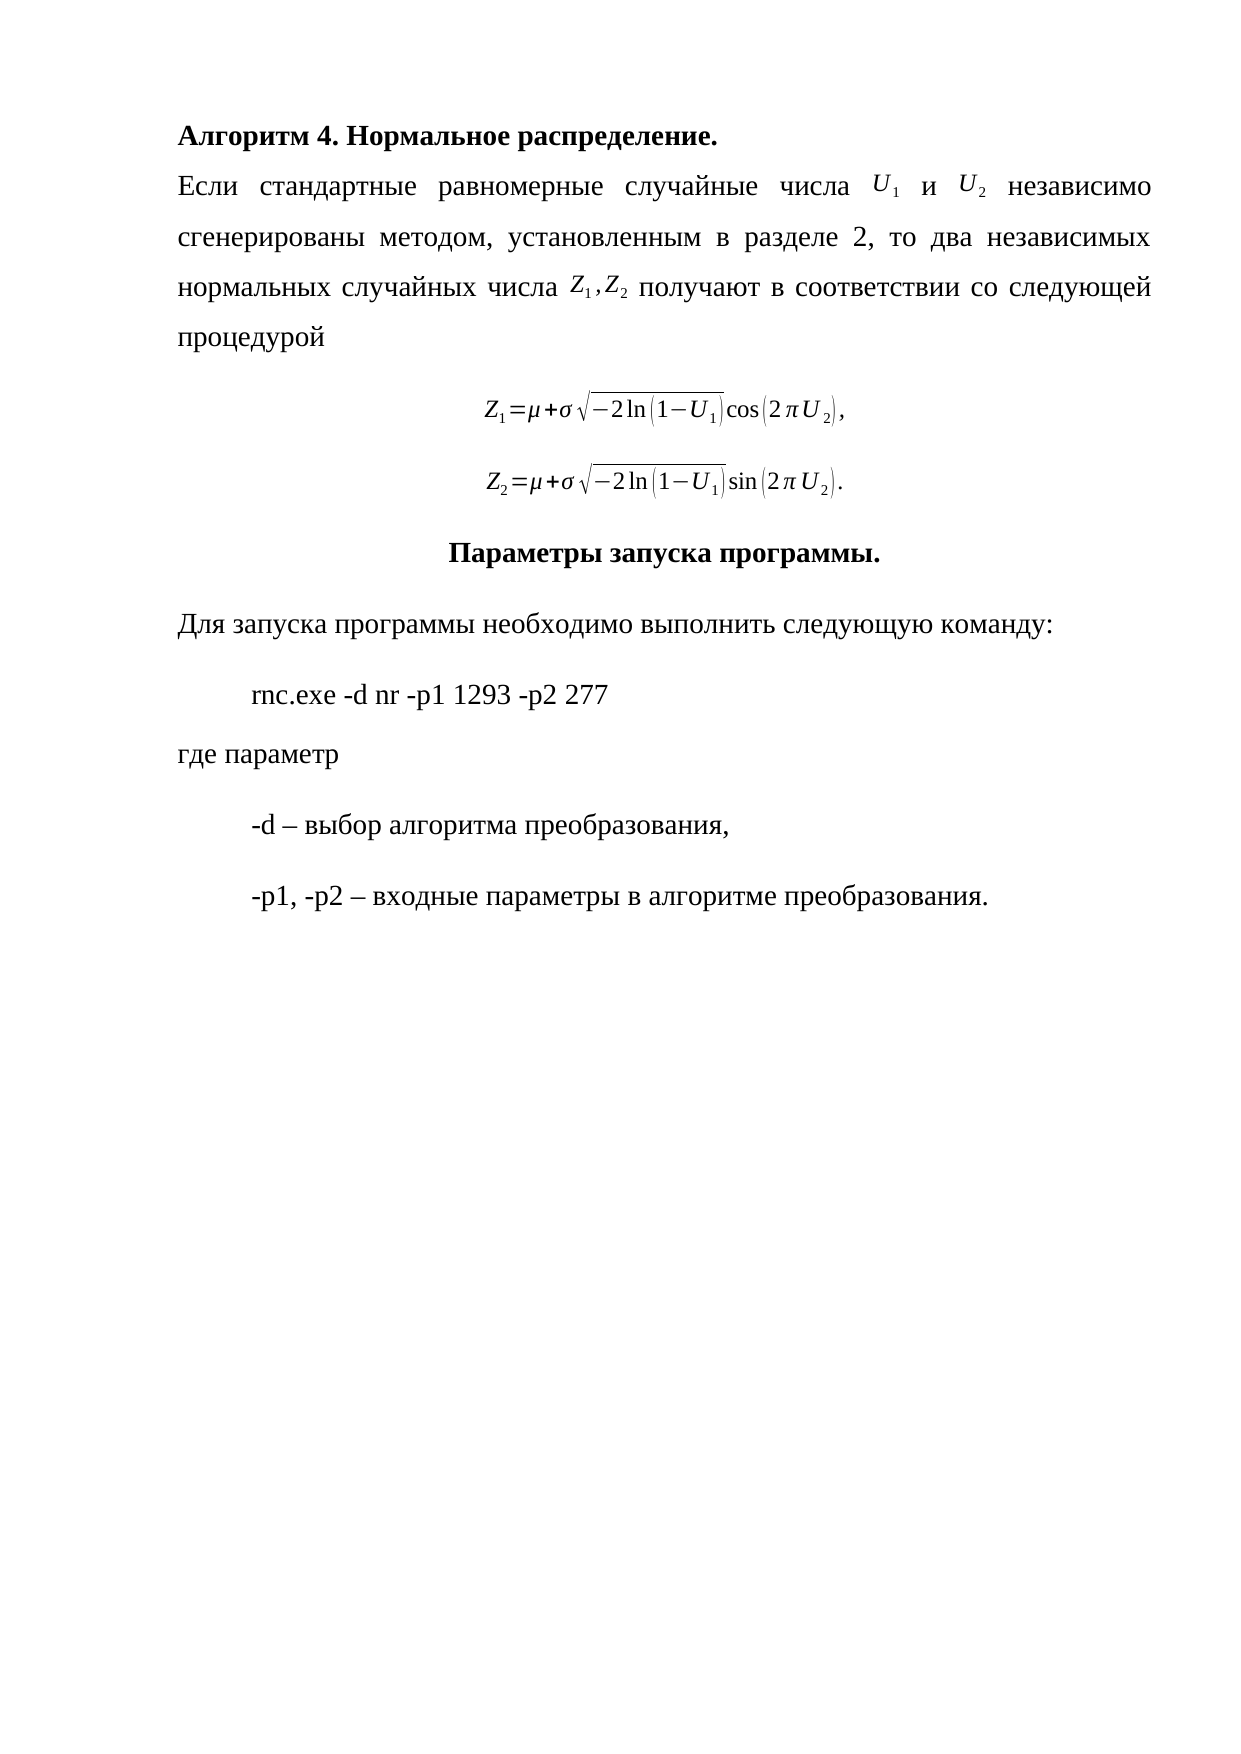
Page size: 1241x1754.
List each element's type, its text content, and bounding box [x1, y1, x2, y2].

text где параметр [177, 736, 1152, 769]
text -d – выбор алгоритма преобразования, [177, 807, 1152, 841]
text rnc.exe -d nr -p1 1293 -p2 277 [177, 677, 1152, 711]
text Если стандартные равномерные случайные числа и независимо сгенерированы методом, установленным в разделе 2, то два независимых нормальных случайных числа получают в соответствии со следующей процедурой [177, 168, 1152, 353]
text Параметры запуска программы. [177, 535, 1152, 568]
text -p1, -p2 – входные параметры в алгоритме преобразования. [177, 878, 1152, 912]
text Для запуска программы необходимо выполнить следующую команду: [177, 606, 1152, 639]
subtitle Алгоритм 4. Нормальное распределение. [177, 118, 1152, 152]
